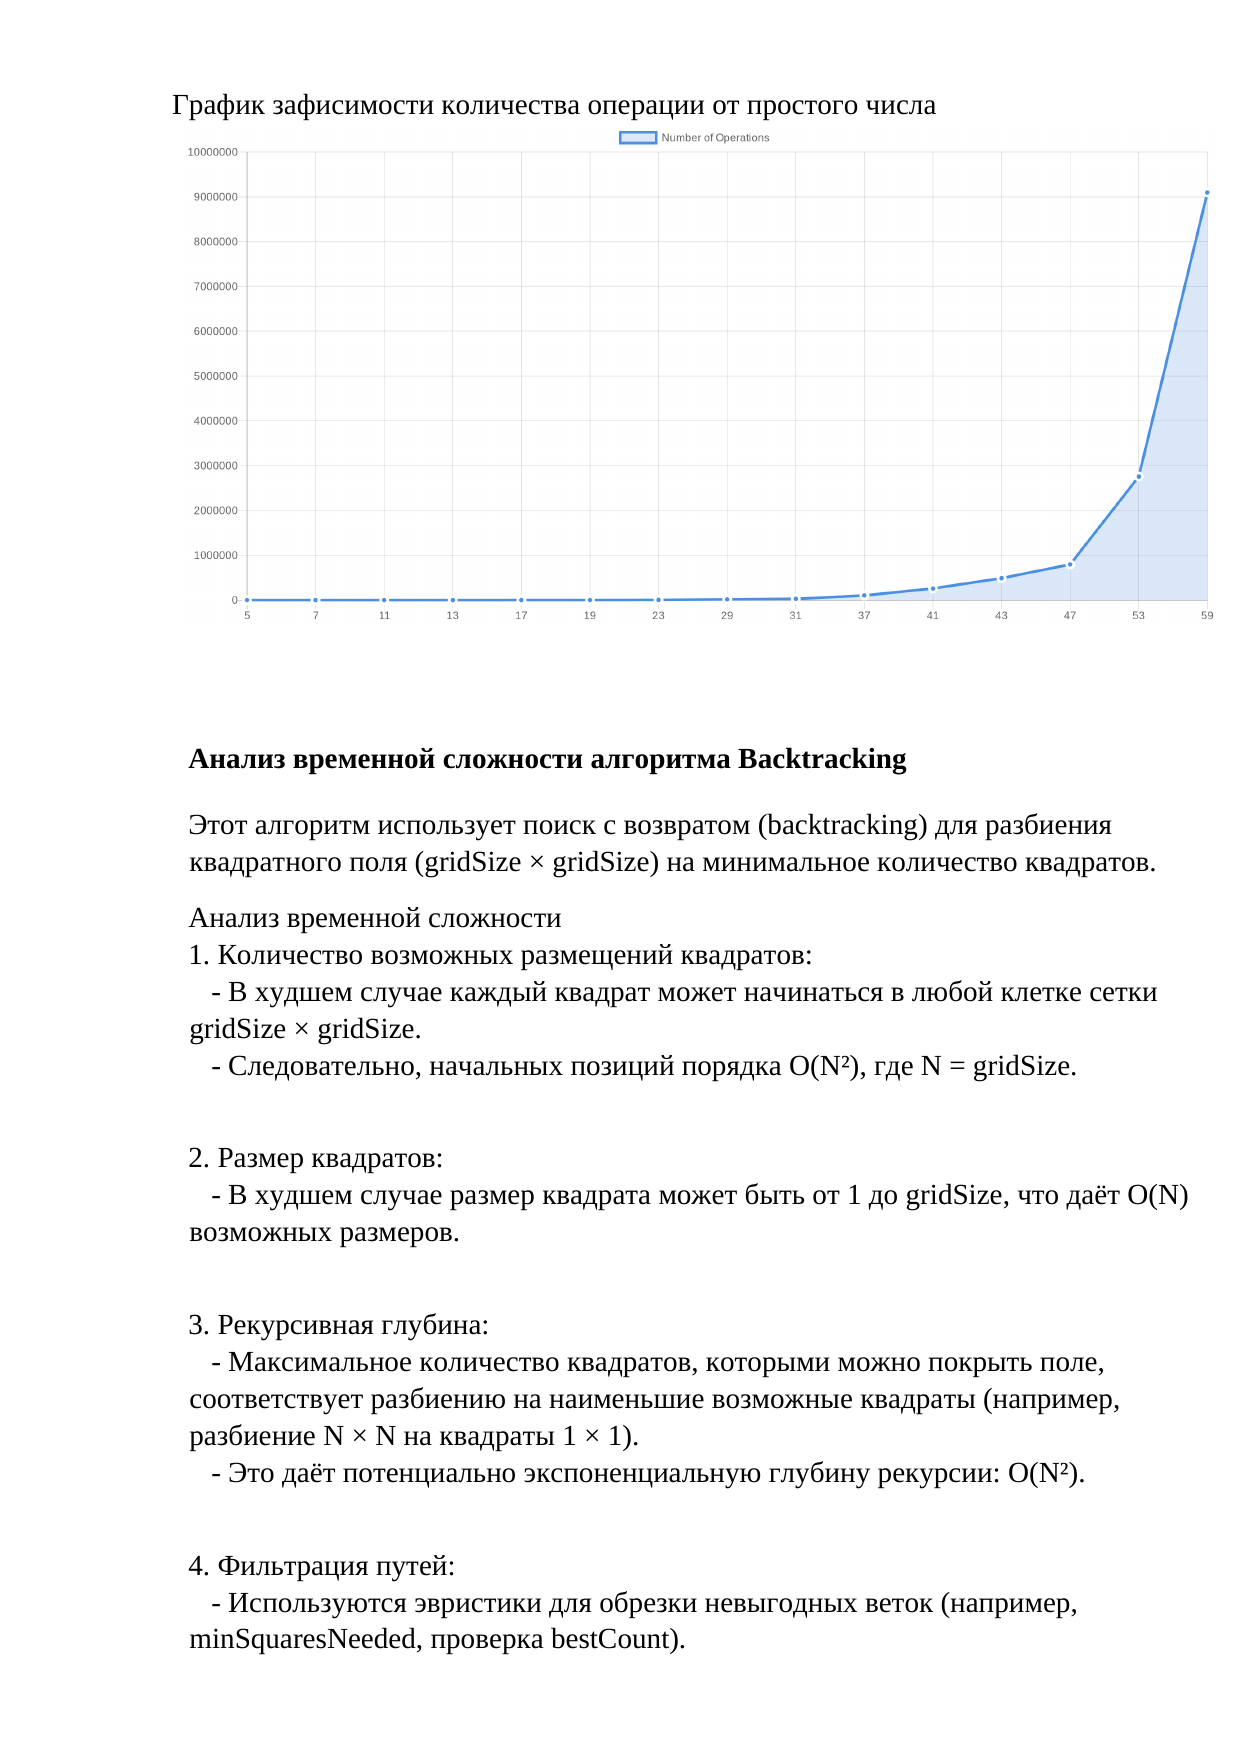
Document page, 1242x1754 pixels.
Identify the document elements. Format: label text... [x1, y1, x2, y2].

subtitle Анализ временной сложности [188, 900, 1191, 934]
text Этот алгоритм использует поиск с возвратом (backtracking) для разбиения квадратного поля (gridSize × gridSize) на минимальное количество квадратов. [188, 807, 1191, 877]
text График зафисимости количества операции от простого числа [172, 87, 1189, 121]
picture [171, 124, 1222, 628]
text 1. Количество возможных размещений квадратов: - В худшем случае каждый квадрат может начинаться в любой клетке сетки gridSize × gridSize. - Следовательно, начальных позиций порядка O(N²), где N = gridSize. [188, 937, 1191, 1118]
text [188, 1548, 1191, 1655]
text Анализ временной сложности алгоритма Backtracking [188, 741, 1191, 775]
text 2. Размер квадратов: - В худшем случае размер квадрата может быть от 1 до gridSize, что даёт O(N) возможных размеров. [188, 1141, 1191, 1285]
text 3. Рекурсивная глубина: - Максимальное количество квадратов, которыми можно покрыть поле, соответствует разбиению на наименьшие возможные квадраты (например, разбиение N × N на квадраты 1 × 1). - Это даёт потенциально экспоненциальную глубину рекурсии: O(N²). [188, 1307, 1191, 1525]
